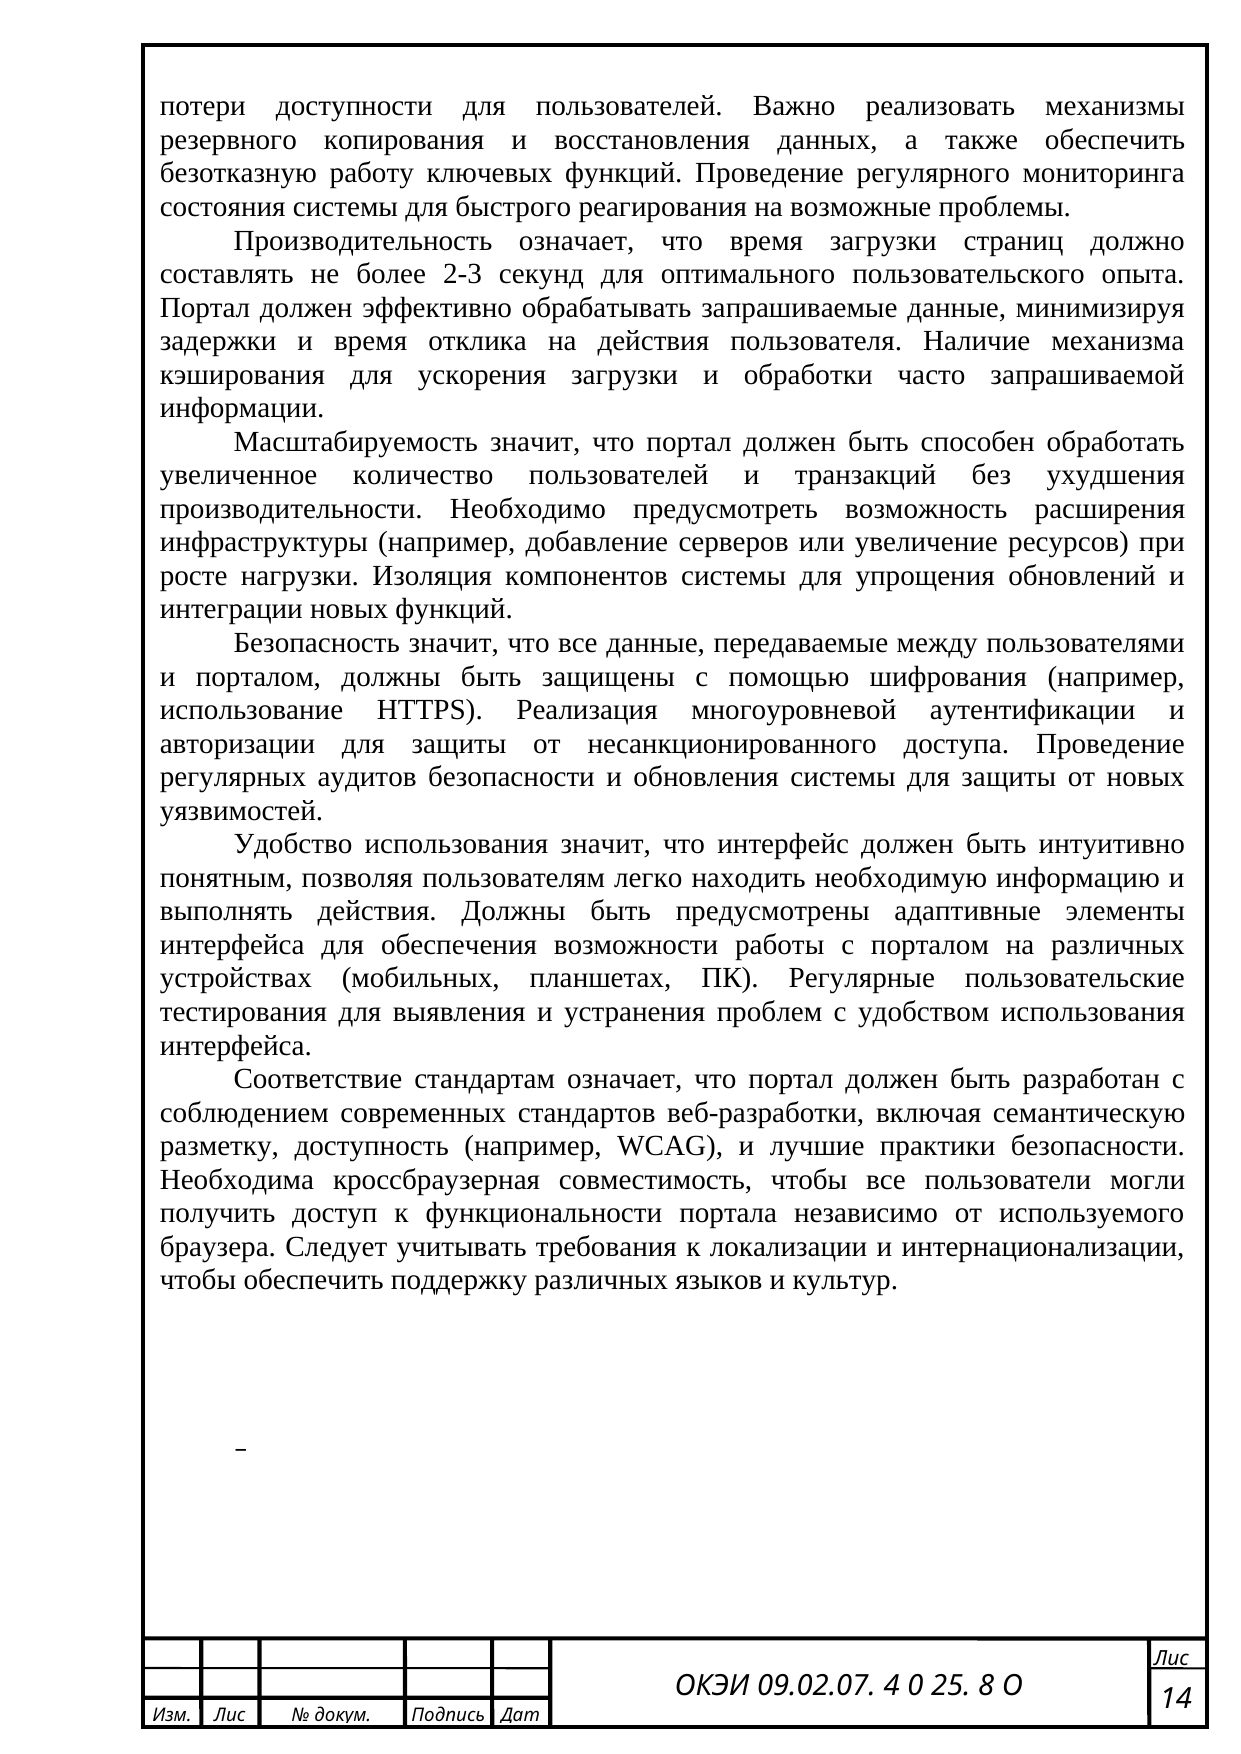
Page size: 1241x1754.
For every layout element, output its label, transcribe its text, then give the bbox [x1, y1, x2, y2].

list Масштабируемость значит, что портал должен быть способен обработать увеличенное количество пользователей и транзакций без ухудшения производительности. Необходимо предусмотреть возможность расширения инфраструктуры (например, добавление серверов или увеличение ресурсов) при росте нагрузки. Изоляция компонентов системы для упрощения обновлений и интеграции новых функций. [159, 424, 1186, 625]
list Соответствие стандартам означает, что портал должен быть разработан с соблюдением современных стандартов веб-разработки, включая семантическую разметку, доступность (например, WCAG), и лучшие практики безопасности. Необходима кроссбраузерная совместимость, чтобы все пользователи могли получить доступ к функциональности портала независимо от используемого браузера. Следует учитывать требования к локализации и интернационализации, чтобы обеспечить поддержку различных языков и культур. [159, 1061, 1186, 1296]
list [159, 88, 1186, 223]
list Безопасность значит, что все данные, передаваемые между пользователями и порталом, должны быть защищены с помощью шифрования (например, использование HTTPS). Реализация многоуровневой аутентификации и авторизации для защиты от несанкционированного доступа. Проведение регулярных аудитов безопасности и обновления системы для защиты от новых уязвимостей. [159, 625, 1186, 826]
list Удобство использования значит, что интерфейс должен быть интуитивно понятным, позволяя пользователям легко находить необходимую информацию и выполнять действия. Должны быть предусмотрены адаптивные элементы интерфейса для обеспечения возможности работы с порталом на различных устройствах (мобильных, планшетах, ПК). Регулярные пользовательские тестирования для выявления и устранения проблем с удобством использования интерфейса. [159, 826, 1186, 1061]
list Производительность означает, что время загрузки страниц должно составлять не более 2-3 секунд для оптимального пользовательского опыта. Портал должен эффективно обрабатывать запрашиваемые данные, минимизируя задержки и время отклика на действия пользователя. Наличие механизма кэширования для ускорения загрузки и обработки часто запрашиваемой информации. [159, 223, 1186, 424]
